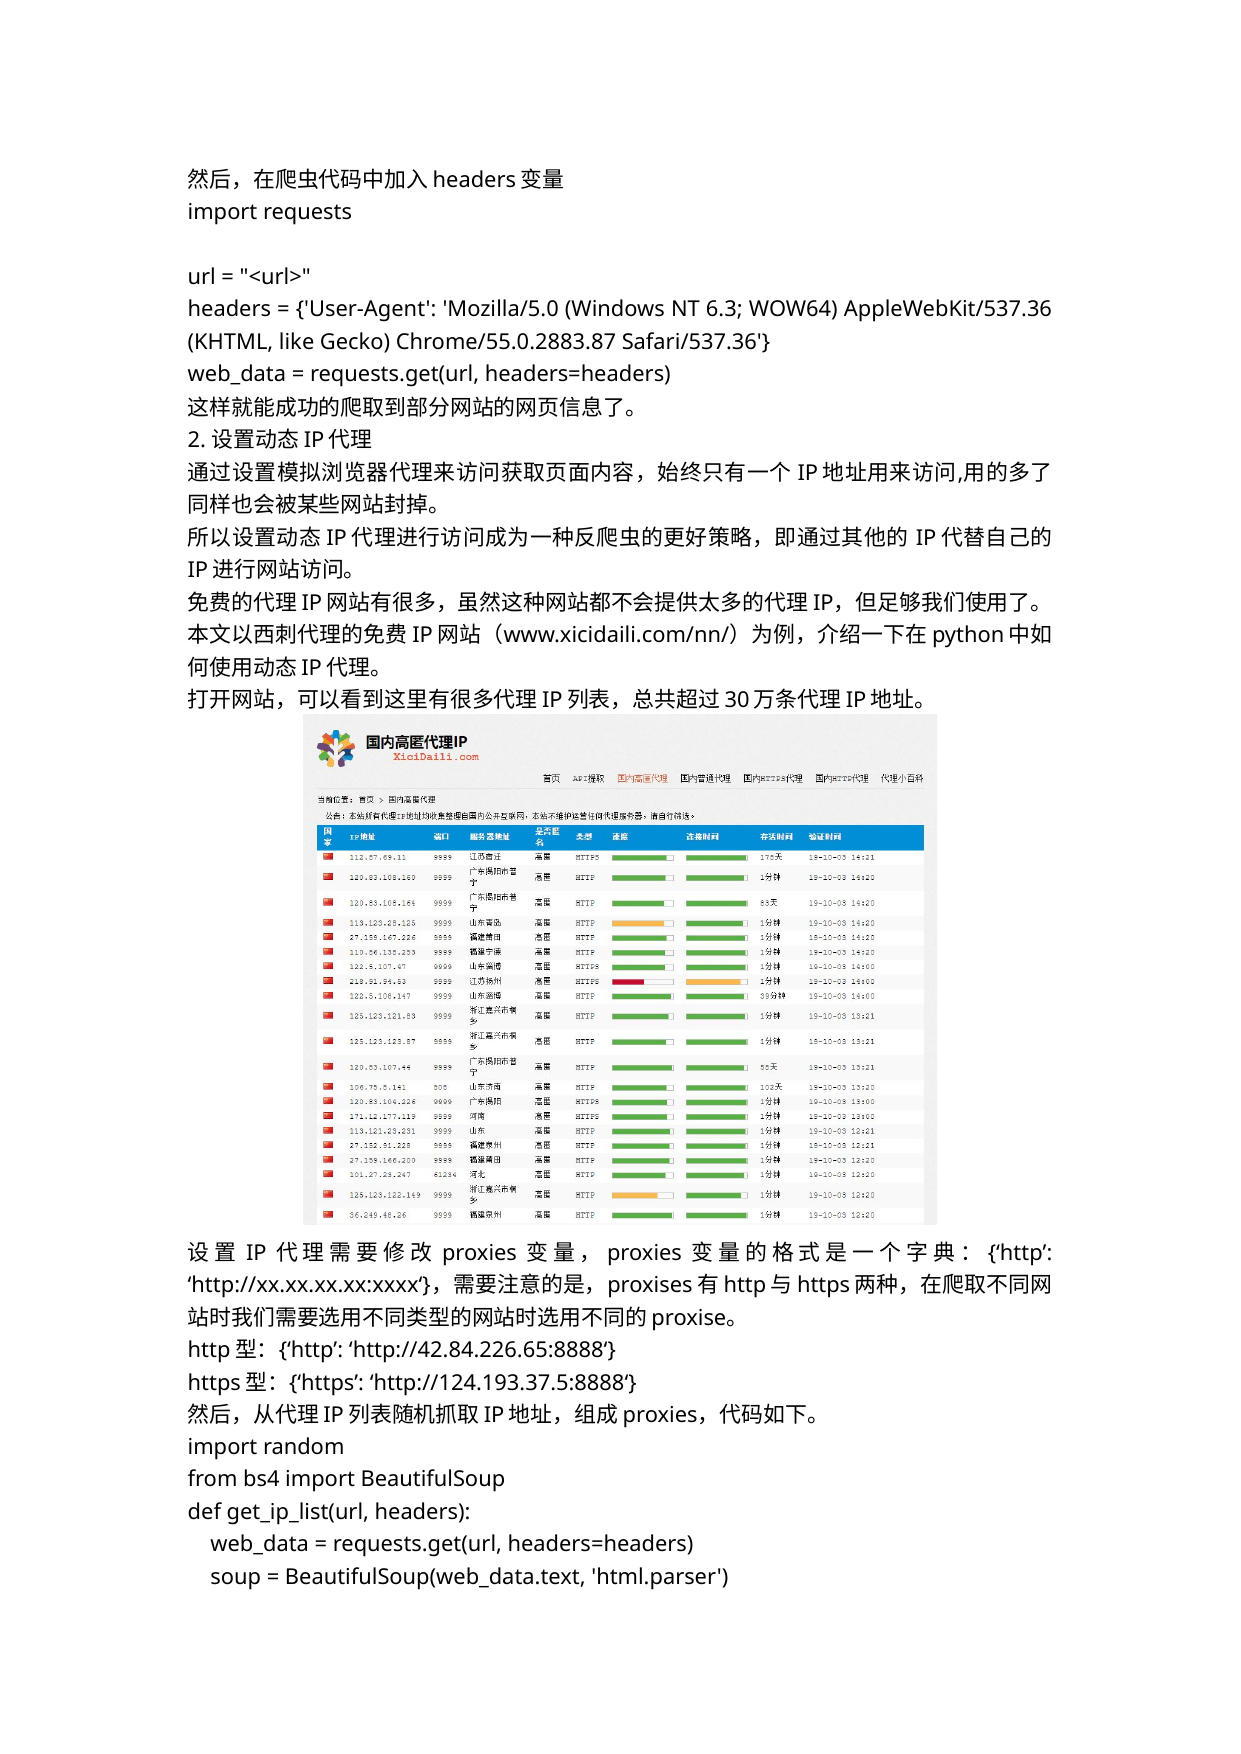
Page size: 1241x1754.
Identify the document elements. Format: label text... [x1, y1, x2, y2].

text headers = {'User-Agent': 'Mozilla/5.0 (Windows NT 6.3; WOW64) AppleWebKit/537.36 (KHTML, like Gecko) Chrome/55.0.2883.87 Safari/537.36'} [187, 292, 1053, 357]
text https型：{‘https’: ‘http://124.193.37.5:8888‘} [187, 1364, 1053, 1397]
text import random [187, 1429, 1053, 1462]
text import requests [187, 194, 1053, 227]
text http型：{‘http’: ‘http://42.84.226.65:8888‘} [187, 1332, 1053, 1364]
text web_data = requests.get(url, headers=headers) [187, 357, 1053, 389]
text 所以设置动态IP代理进行访问成为一种反爬虫的更好策略，即通过其他的IP代替自己的IP进行网站访问。 [187, 519, 1053, 584]
text url = "<url>" [187, 259, 1053, 292]
text from bs4 import BeautifulSoup [187, 1462, 1053, 1494]
picture [303, 714, 938, 1225]
text 2. 设置动态IP代理 [187, 422, 1053, 454]
text 通过设置模拟浏览器代理来访问获取页面内容，始终只有一个IP地址用来访问,用的多了同样也会被某些网站封掉。 [187, 454, 1053, 519]
text 设置IP代理需要修改proxies变量，proxies变量的格式是一个字典：{‘http’: ‘http://xx.xx.xx.xx:xxxx‘}，需要注意的是，proxises有http与https两种，在爬取不同网站时我们需要选用不同类型的网站时选用不同的proxise。 [187, 1234, 1053, 1332]
text 然后，在爬虫代码中加入headers变量 [187, 162, 1053, 194]
text 这样就能成功的爬取到部分网站的网页信息了。 [187, 389, 1053, 422]
text 免费的代理IP网站有很多，虽然这种网站都不会提供太多的代理IP，但足够我们使用了。本文以西刺代理的免费IP网站（www.xicidaili.com/nn/）为例，介绍一下在python中如何使用动态IP代理。 [187, 584, 1053, 682]
text 然后，从代理IP列表随机抓取IP地址，组成proxies，代码如下。 [187, 1397, 1053, 1429]
text 打开网站，可以看到这里有很多代理IP列表，总共超过30万条代理IP地址。 [187, 682, 1053, 714]
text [187, 1494, 1053, 1592]
